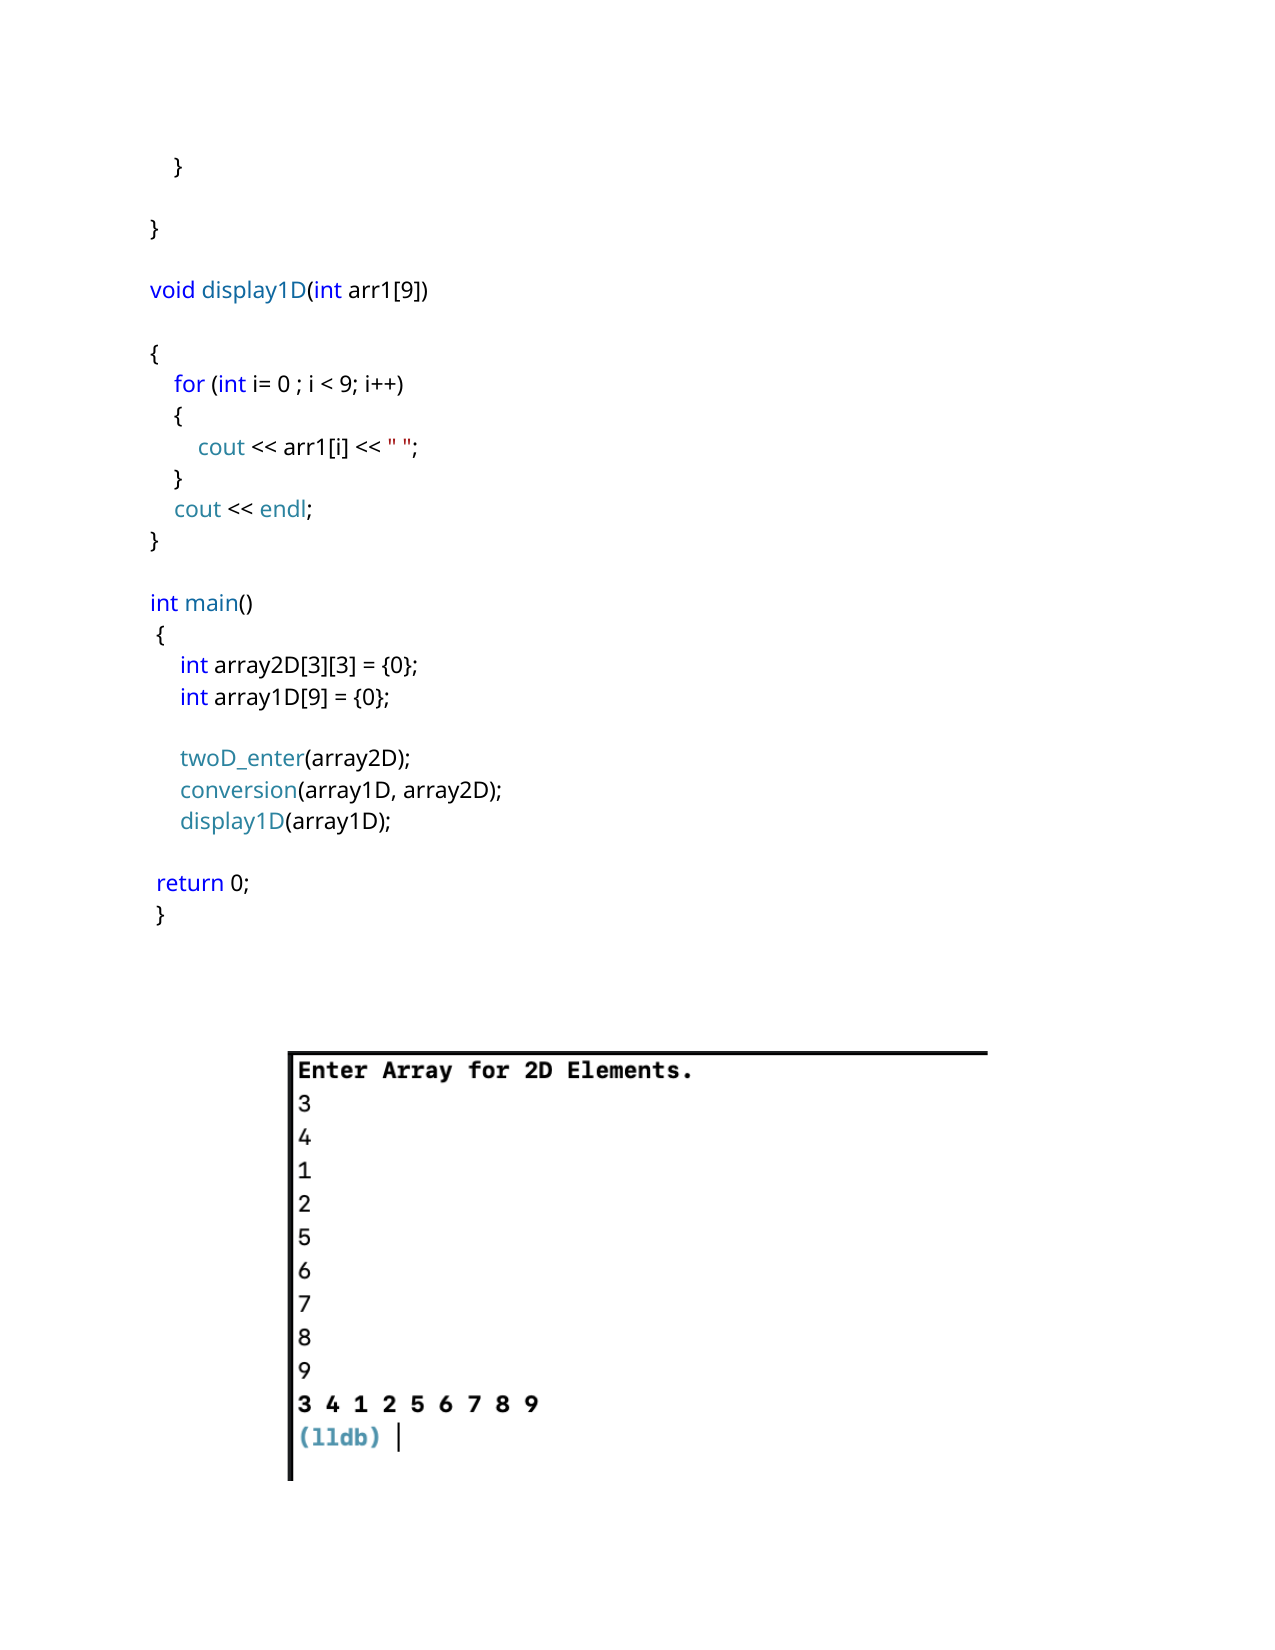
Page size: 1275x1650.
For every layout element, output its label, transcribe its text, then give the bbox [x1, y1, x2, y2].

text int main() [150, 587, 1125, 618]
text int array1D[9] = {0}; [150, 681, 1125, 712]
text return 0; [150, 867, 1125, 898]
text display1D(array1D); [150, 805, 1125, 836]
text twoD_enter(array2D); [150, 742, 1125, 773]
text { [150, 337, 1125, 368]
text } [150, 212, 1125, 243]
text { [150, 618, 1125, 649]
text int array2D[3][3] = {0}; [150, 649, 1125, 681]
text } [150, 898, 1125, 929]
text conversion(array1D, array2D); [150, 773, 1125, 805]
text for (int i= 0 ; i < 9; i++) [150, 368, 1125, 399]
text cout << endl; [150, 493, 1125, 524]
text cout << arr1[i] << " "; [150, 431, 1125, 462]
text { [150, 399, 1125, 431]
text void display1D(int arr1[9]) [150, 274, 1125, 306]
text } [150, 524, 1125, 556]
text } [150, 462, 1125, 493]
picture [287, 1051, 988, 1481]
text } [150, 150, 1125, 181]
